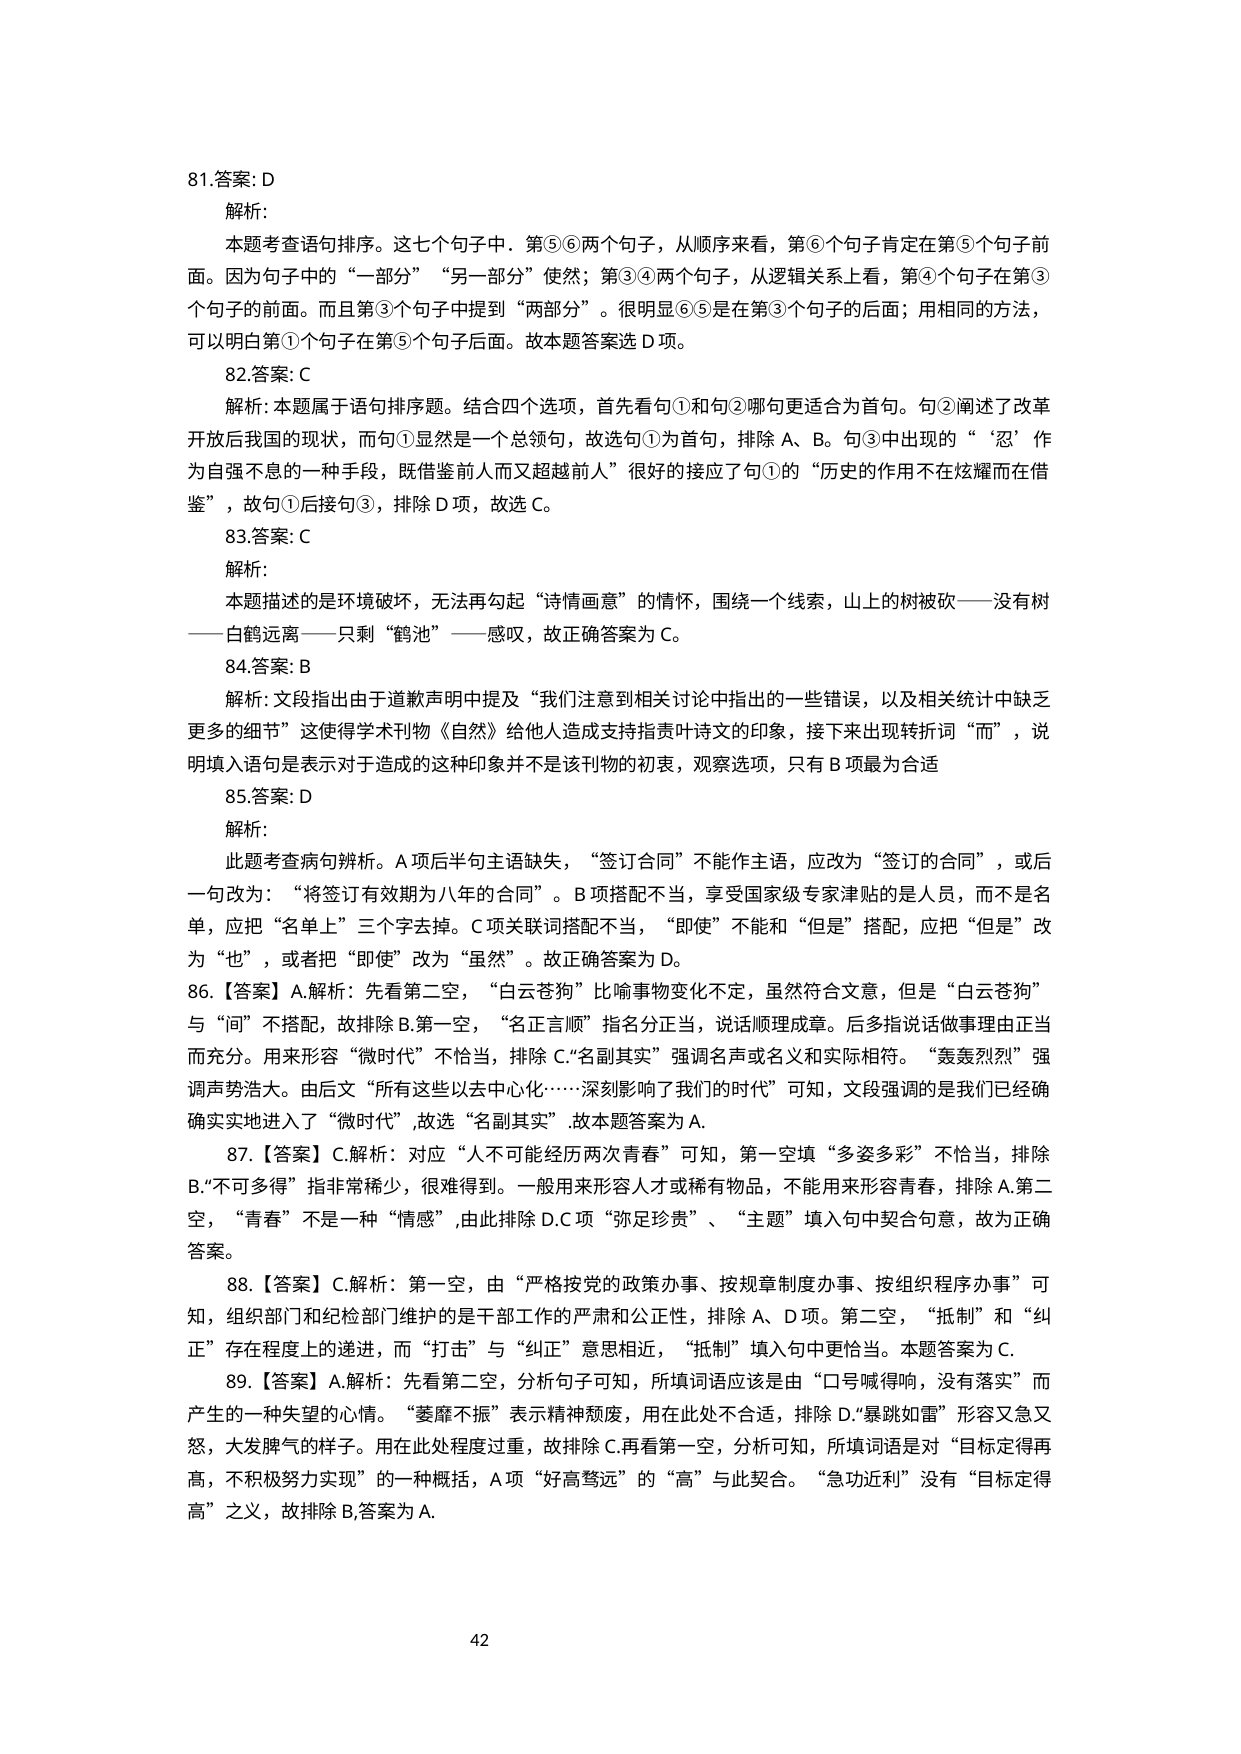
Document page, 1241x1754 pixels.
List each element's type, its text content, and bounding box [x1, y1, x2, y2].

text 84.答案: B [187, 649, 1053, 682]
text 本题考查语句排序。这七个句子中．第⑤⑥两个句子，从顺序来看，第⑥个句子肯定在第⑤个句子前面。因为句子中的“一部分”“另一部分”使然；第③④两个句子，从逻辑关系上看，第④个句子在第③个句子的前面。而且第③个句子中提到“两部分”。很明显⑥⑤是在第③个句子的后面；用相同的方法，可以明白第①个句子在第⑤个句子后面。故本题答案选D项。 [187, 227, 1053, 357]
text 解析: [187, 552, 1053, 584]
text 87.【答案】C.解析：对应“人不可能经历两次青春”可知，第一空填“多姿多彩”不恰当，排除B.“不可多得”指非常稀少，很难得到。一般用来形容人才或稀有物品，不能用来形容青春，排除A.第二空，“青春”不是一种“情感”,由此排除D.C项“弥足珍贵”、“主题”填入句中契合句意，故为正确答案。 [187, 1137, 1053, 1267]
text 本题描述的是环境破坏，无法再勾起“诗情画意”的情怀，围绕一个线索，山上的树被砍——没有树——白鹤远离——只剩“鹤池”——感叹，故正确答案为C。 [187, 584, 1053, 649]
text 解析: [187, 194, 1053, 227]
text 89.【答案】A.解析：先看第二空，分析句子可知，所填词语应该是由“口号喊得响，没有落实”而产生的一种失望的心情。“萎靡不振”表示精神颓废，用在此处不合适，排除D.“暴跳如雷”形容又急又怒，大发脾气的样子。用在此处程度过重，故排除C.再看第一空，分析可知，所填词语是对“目标定得再髙，不积极努力实现”的一种概括，A项“好高骛远”的“高”与此契合。“急功近利”没有“目标定得高”之义，故排除B,答案为A. [187, 1364, 1053, 1527]
text 82.答案: C [187, 357, 1053, 389]
text 86.【答案】A.解析：先看第二空，“白云苍狗”比喻事物变化不定，虽然符合文意，但是“白云苍狗”与“间”不搭配，故排除B.第一空，“名正言顺”指名分正当，说话顺理成章。后多指说话做事理由正当而充分。用来形容“微时代”不恰当，排除C.“名副其实”强调名声或名义和实际相符。“轰轰烈烈”强调声势浩大。由后文“所有这些以去中心化……深刻影响了我们的时代”可知，文段强调的是我们已经确确实实地进入了“微时代”,故选“名副其实”.故本题答案为A. [187, 974, 1053, 1137]
text 解析: 文段指出由于道歉声明中提及“我们注意到相关讨论中指出的一些错误，以及相关统计中缺乏更多的细节”这使得学术刊物《自然》给他人造成支持指责叶诗文的印象，接下来出现转折词“而”，说明填入语句是表示对于造成的这种印象并不是该刊物的初衷，观察选项，只有B项最为合适 [187, 682, 1053, 779]
text 88.【答案】C.解析：第一空，由“严格按党的政策办事、按规章制度办事、按组织程序办事”可知，组织部门和纪检部门维护的是干部工作的严肃和公正性，排除A、D项。第二空，“抵制”和“纠正”存在程度上的递进，而“打击”与“纠正”意思相近，“抵制”填入句中更恰当。本题答案为C. [187, 1267, 1053, 1364]
text 81.答案: D [187, 162, 1053, 194]
text 解析: 本题属于语句排序题。结合四个选项，首先看句①和句②哪句更适合为首句。句②阐述了改革开放后我国的现状，而句①显然是一个总领句，故选句①为首句，排除A、B。句③中出现的“‘忍’作为自强不息的一种手段，既借鉴前人而又超越前人”很好的接应了句①的“历史的作用不在炫耀而在借鉴”，故句①后接句③，排除D项，故选C。 [187, 389, 1053, 519]
text 解析: [187, 812, 1053, 844]
text 此题考查病句辨析。A项后半句主语缺失，“签订合同”不能作主语，应改为“签订的合同”，或后一句改为：“将签订有效期为八年的合同”。B项搭配不当，享受国家级专家津贴的是人员，而不是名单，应把“名单上”三个字去掉。C项关联词搭配不当，“即使”不能和“但是”搭配，应把“但是”改为“也”，或者把“即使”改为“虽然”。故正确答案为D。 [187, 844, 1053, 974]
text 85.答案: D [187, 779, 1053, 812]
text 83.答案: C [187, 519, 1053, 552]
